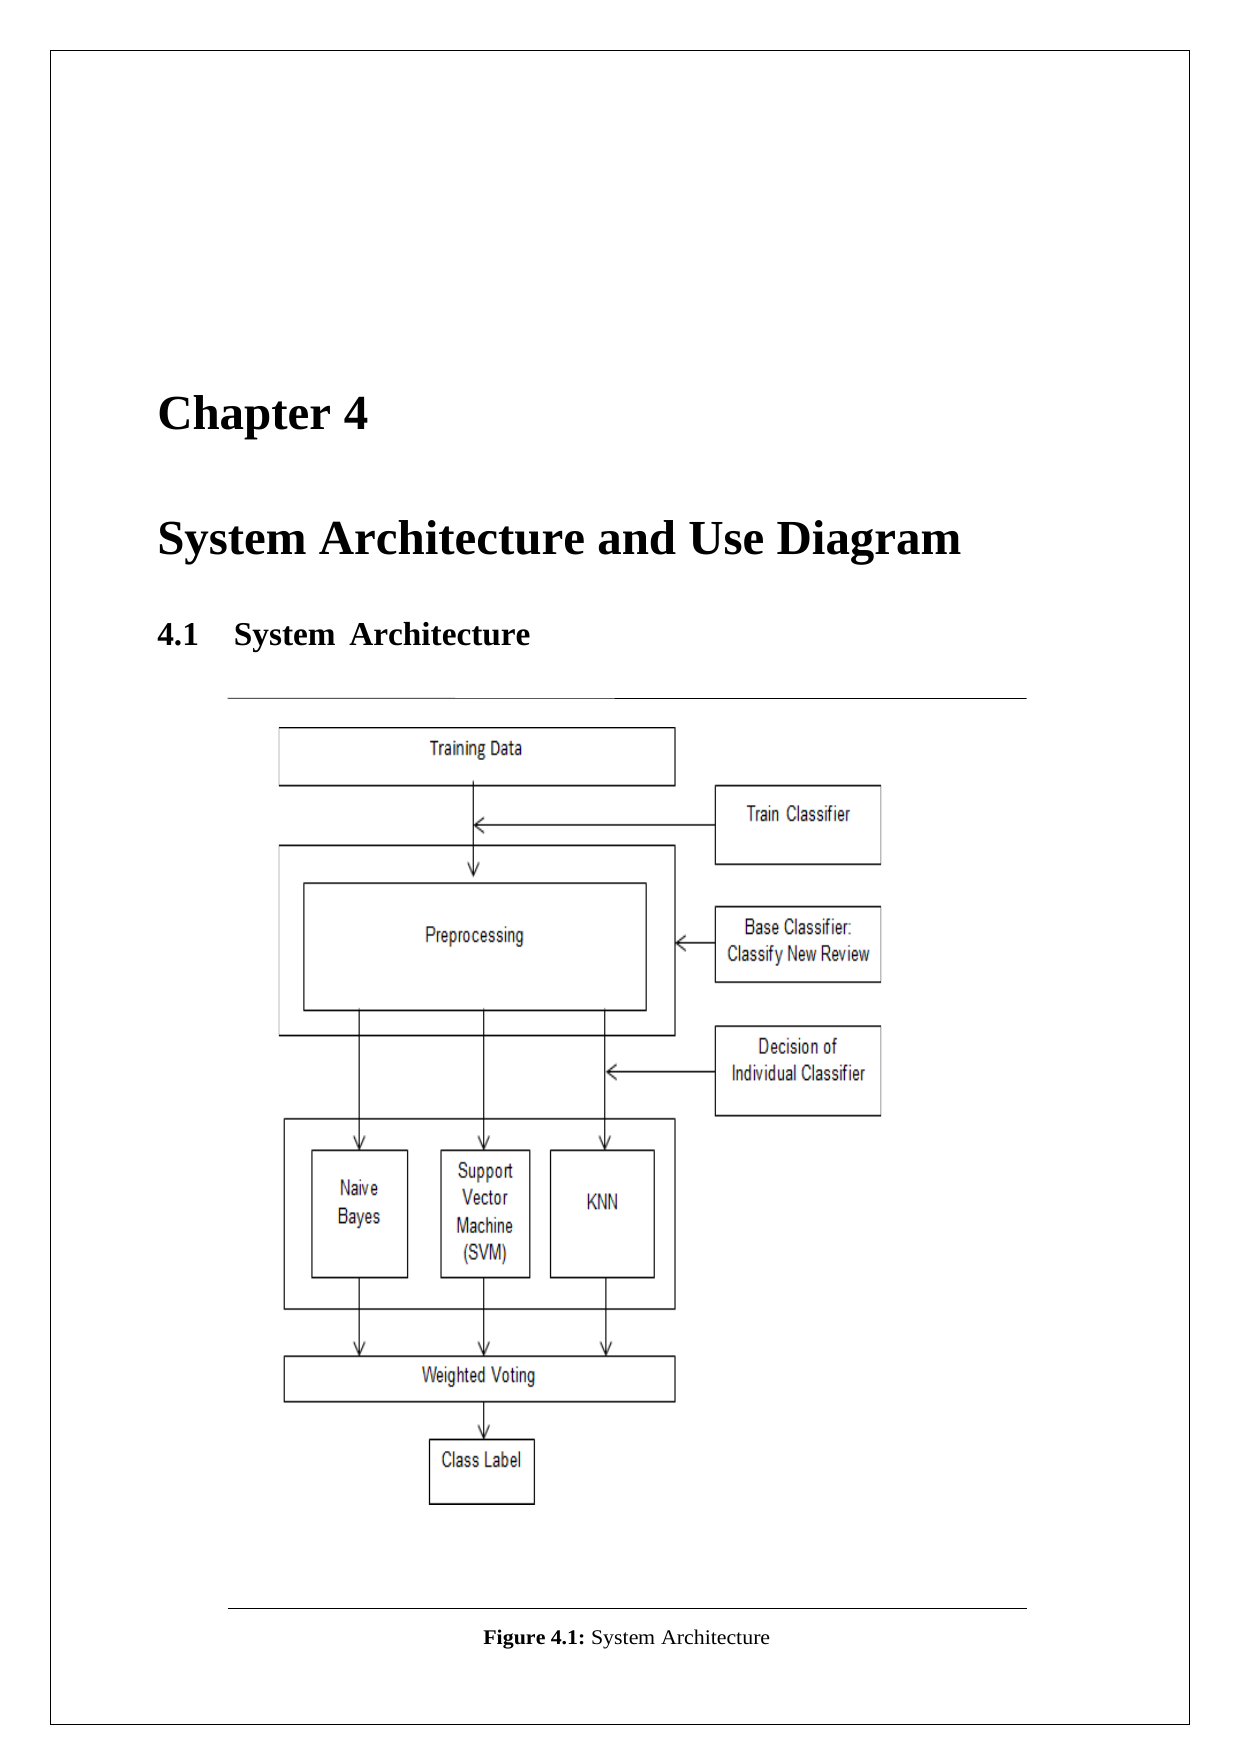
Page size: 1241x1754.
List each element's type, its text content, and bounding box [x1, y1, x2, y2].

text Chapter 4 [157, 384, 1115, 440]
picture [278, 727, 882, 1505]
text Figure 4.1: System Architecture [483, 710, 1115, 1649]
text System Architecture and Use Diagram [157, 508, 1031, 565]
list System Architecture [157, 614, 1115, 652]
